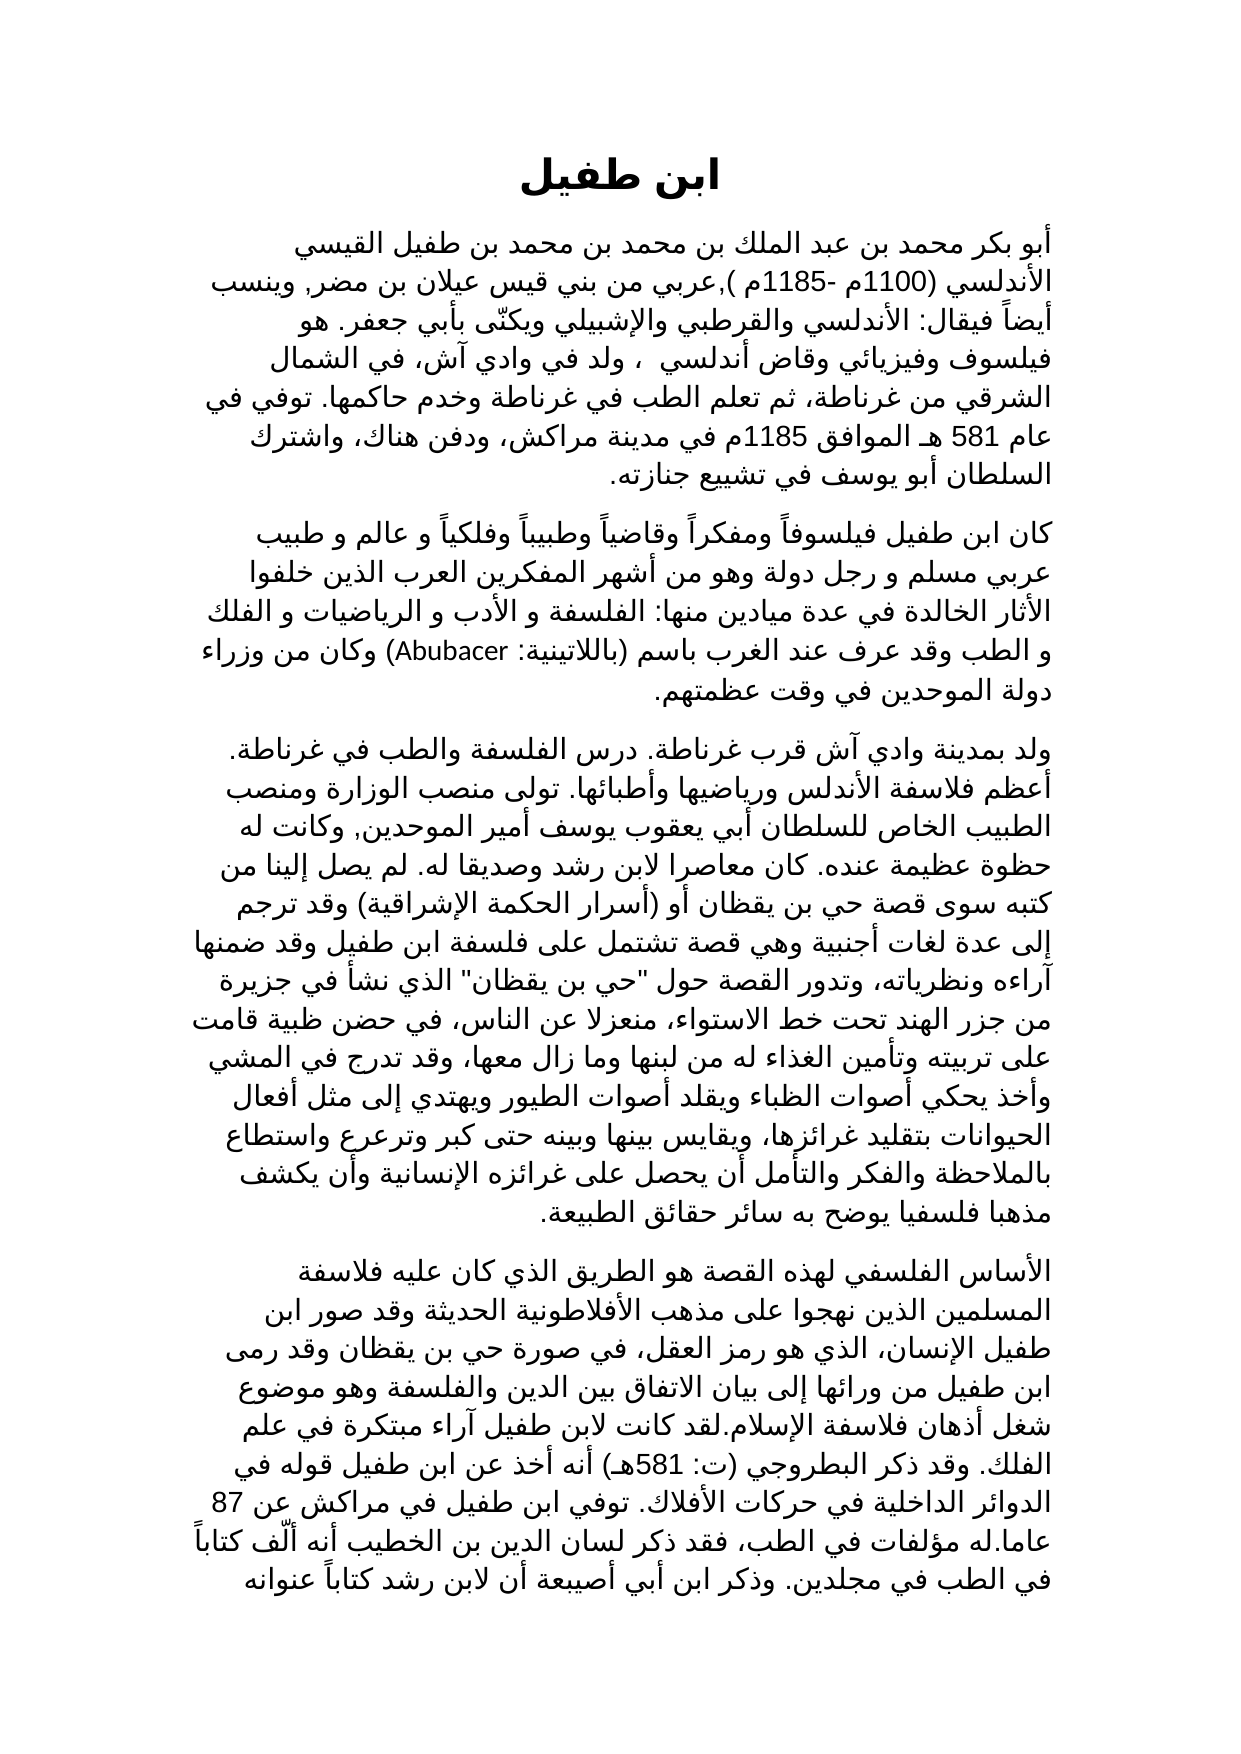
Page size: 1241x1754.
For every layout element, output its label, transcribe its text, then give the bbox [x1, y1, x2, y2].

text ابن طفيل [187, 150, 1053, 198]
text أبو بكر محمد بن عبد الملك بن محمد بن محمد بن طفيل القيسي الأندلسي (1100م -1185م ),عربي من بني قيس عيلان بن مضر, وينسب أيضاً فيقال: الأندلسي والقرطبي والإشبيلي ويكنّى بأبي جعفر. هو فيلسوف وفيزيائي وقاض أندلسي ، ولد في وادي آش، في الشمال الشرقي من غرناطة، ثم تعلم الطب في غرناطة وخدم حاكمها. توفي في عام 581 هـ الموافق 1185م في مدينة مراكش، ودفن هناك، واشترك السلطان أبو يوسف في تشييع جنازته. [187, 226, 1053, 491]
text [187, 1254, 1053, 1596]
text كان ابن طفيل فيلسوفاً ومفكراً وقاضياً وطبيباً وفلكياً و عالم و طبيب عربي مسلم و رجل دولة وهو من أشهر المفكرين العرب الذين خلفوا الأثار الخالدة في عدة ميادين منها: الفلسفة و الأدب و الرياضيات و الفلك و الطب وقد عرف عند الغرب باسم (باللاتينية: Abubacer) وكان من وزراء دولة الموحدين في وقت عظمتهم. [187, 517, 1053, 706]
text ولد بمدينة وادي آش قرب غرناطة. درس الفلسفة والطب في غرناطة. أعظم فلاسفة الأندلس ورياضيها وأطبائها. تولى منصب الوزارة ومنصب الطبيب الخاص للسلطان أبي يعقوب يوسف أمير الموحدين, وكانت له حظوة عظيمة عنده. كان معاصرا لابن رشد وصديقا له. لم يصل إلينا من كتبه سوى قصة حي بن يقظان أو (أسرار الحكمة الإشراقية) وقد ترجم إلى عدة لغات أجنبية وهي قصة تشتمل على فلسفة ابن طفيل وقد ضمنها آراءه ونظرياته، وتدور القصة حول "حي بن يقظان" الذي نشأ في جزيرة من جزر الهند تحت خط الاستواء، منعزلا عن الناس، في حضن ظبية قامت على تربيته وتأمين الغذاء له من لبنها وما زال معها، وقد تدرج في المشي وأخذ يحكي أصوات الظباء ويقلد أصوات الطيور ويهتدي إلى مثل أفعال الحيوانات بتقليد غرائزها، ويقايس بينها وبينه حتى كبر وترعرع واستطاع بالملاحظة والفكر والتأمل أن يحصل على غرائزه الإنسانية وأن يكشف مذهبا فلسفيا يوضح به سائر حقائق الطبيعة. [187, 732, 1053, 1228]
